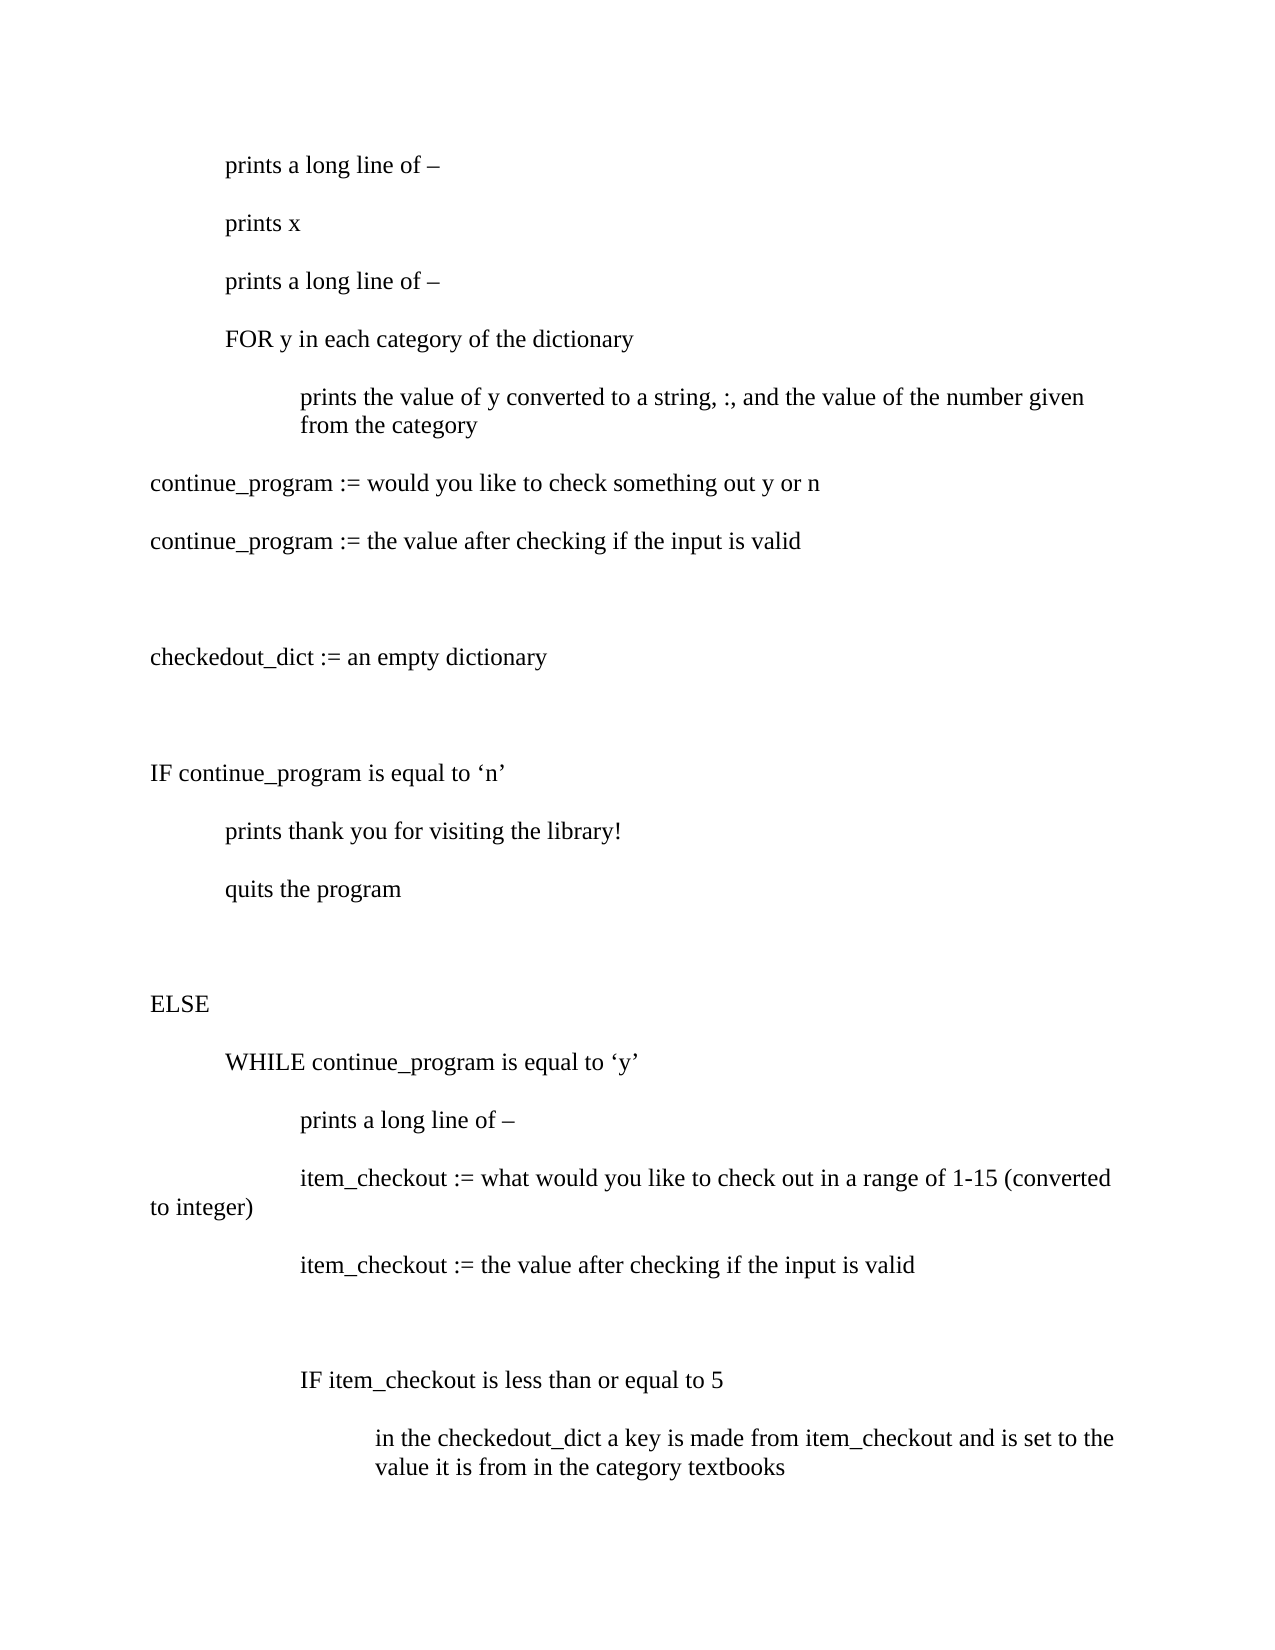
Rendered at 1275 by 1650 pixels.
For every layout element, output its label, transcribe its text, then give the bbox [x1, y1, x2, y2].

text continue_program := the value after checking if the input is valid [150, 526, 1125, 555]
text IF item_checkout is less than or equal to 5 [150, 1365, 1125, 1394]
text prints a long line of – [150, 266, 1125, 294]
text WHILE continue_program is equal to ‘y’ [150, 1047, 1125, 1076]
text prints a long line of – [150, 150, 1125, 179]
text item_checkout := the value after checking if the input is valid [150, 1250, 1125, 1279]
text in the checkedout_dict a key is made from item_checkout and is set to the value it is from in the category textbooks [375, 1423, 1125, 1481]
text ELSE [150, 989, 1125, 1018]
text FOR y in each category of the dictionary [150, 324, 1125, 352]
text continue_program := would you like to check something out y or n [150, 468, 1125, 497]
text prints thank you for visiting the library! [150, 816, 1125, 844]
text checkedout_dict := an empty dictionary [150, 642, 1125, 671]
text prints x [150, 208, 1125, 237]
text prints a long line of – [150, 1105, 1125, 1134]
text quits the program [150, 874, 1125, 902]
text prints the value of y converted to a string, :, and the value of the number given from the category [300, 382, 1125, 439]
text item_checkout := what would you like to check out in a range of 1-15 (converted to integer) [150, 1163, 1125, 1221]
text IF continue_program is equal to ‘n’ [150, 758, 1125, 787]
